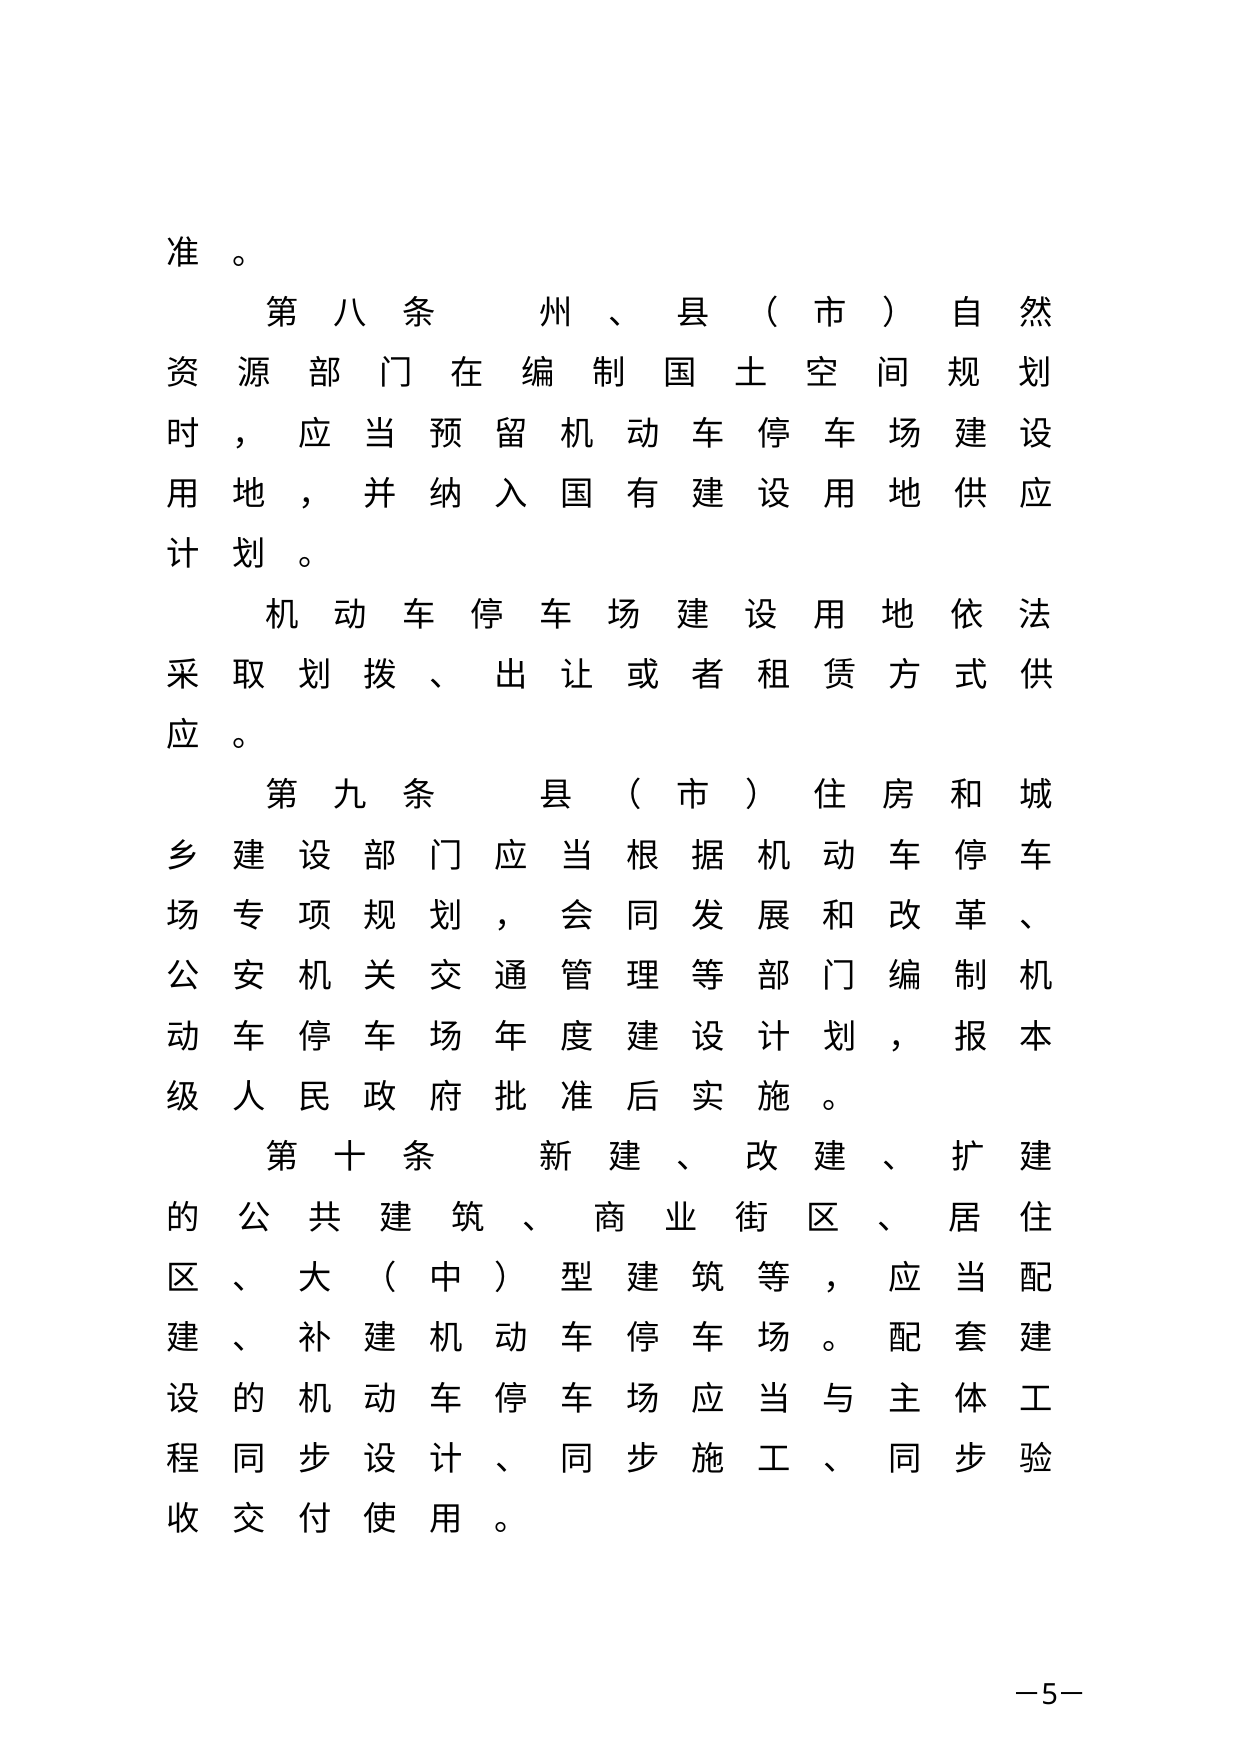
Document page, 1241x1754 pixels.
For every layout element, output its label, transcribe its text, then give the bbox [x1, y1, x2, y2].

text 机动车停车场建设用地依法采取划拨、出让或者租赁方式供应。 [167, 581, 1085, 762]
text 第十条 新建、改建、扩建的公共建筑、商业街区、居住区、大（中）型建筑等，应当配建、补建机动车停车场。配套建设的机动车停车场应当与主体工程同步设计、同步施工、同步验收交付使用。 [167, 1124, 1085, 1546]
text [167, 219, 1085, 280]
text 第九条 县（市）住房和城乡建设部门应当根据机动车停车场专项规划，会同发展和改革、公安机关交通管理等部门编制机动车停车场年度建设计划，报本级人民政府批准后实施。 [167, 762, 1085, 1124]
text 第八条 州、县（市）自然资源部门在编制国土空间规划时，应当预留机动车停车场建设用地，并纳入国有建设用地供应计划。 [167, 280, 1085, 581]
